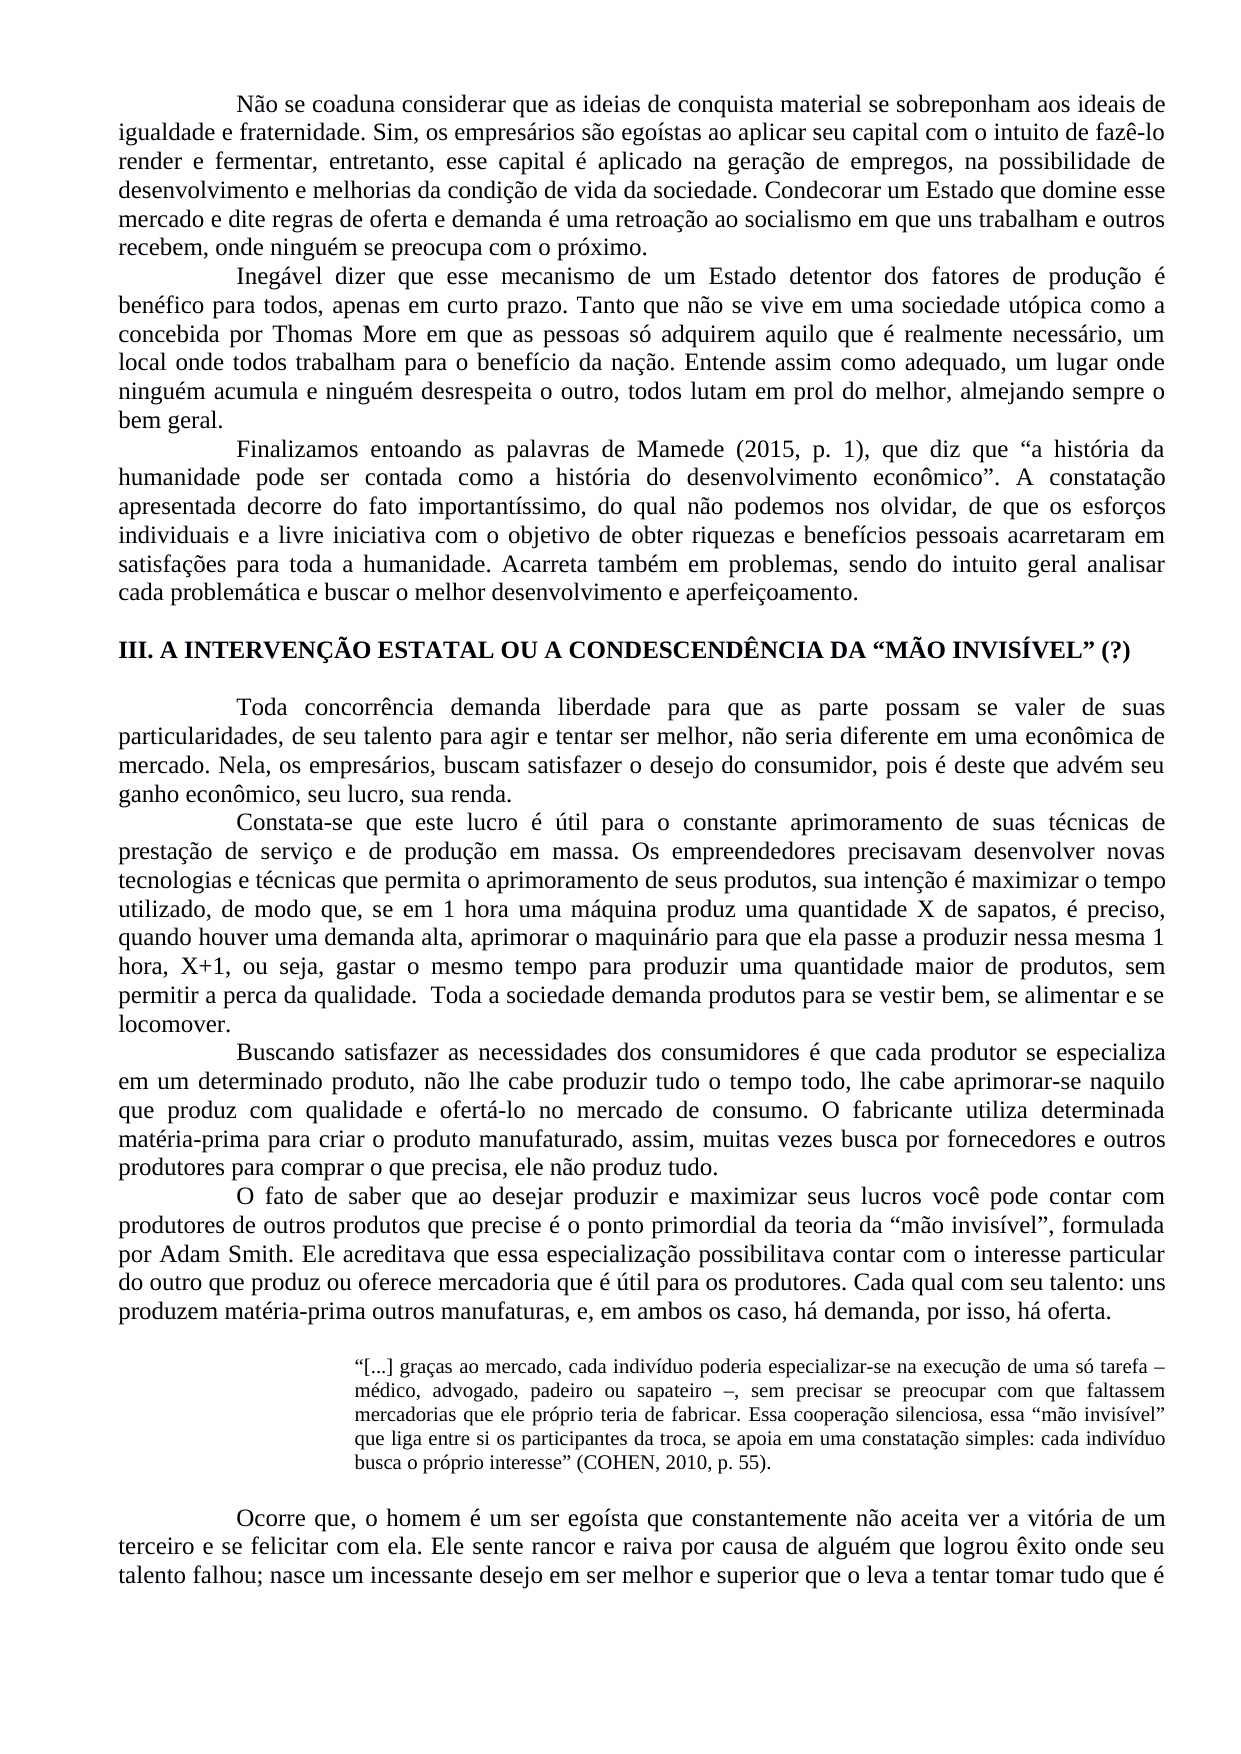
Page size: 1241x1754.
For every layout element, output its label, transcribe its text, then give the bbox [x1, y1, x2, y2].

text Toda concorrência demanda liberdade para que as parte possam se valer de suas particularidades, de seu talento para agir e tentar ser melhor, não seria diferente em uma econômica de mercado. Nela, os empresários, buscam satisfazer o desejo do consumidor, pois é deste que advém seu ganho econômico, seu lucro, sua renda. [118, 692, 1167, 807]
text Inegável dizer que esse mecanismo de um Estado detentor dos fatores de produção é benéfico para todos, apenas em curto prazo. Tanto que não se vive em uma sociedade utópica como a concebida por Thomas More em que as pessoas só adquirem aquilo que é realmente necessário, um local onde todos trabalham para o benefício da nação. Entende assim como adequado, um lugar onde ninguém acumula e ninguém desrespeita o outro, todos lutam em prol do melhor, almejando sempre o bem geral. [118, 261, 1167, 434]
text Constata-se que este lucro é útil para o constante aprimoramento de suas técnicas de prestação de serviço e de produção em massa. Os empreendedores precisavam desenvolver novas tecnologias e técnicas que permita o aprimoramento de seus produtos, sua intenção é maximizar o tempo utilizado, de modo que, se em 1 hora uma máquina produz uma quantidade X de sapatos, é preciso, quando houver uma demanda alta, aprimorar o maquinário para que ela passe a produzir nessa mesma 1 hora, X+1, ou seja, gastar o mesmo tempo para produzir uma quantidade maior de produtos, sem permitir a perca da qualidade. Toda a sociedade demanda produtos para se vestir bem, se alimentar e se locomover. [118, 807, 1167, 1037]
text “[...] graças ao mercado, cada indivíduo poderia especializar-se na execução de uma só tarefa – médico, advogado, padeiro ou sapateiro –, sem precisar se preocupar com que faltassem mercadorias que ele próprio teria de fabricar. Essa cooperação silenciosa, essa “mão invisível” que liga entre si os participantes da troca, se apoia em uma constatação simples: cada indivíduo busca o próprio interesse” (COHEN, 2010, p. 55). [354, 1354, 1167, 1474]
text Buscando satisfazer as necessidades dos consumidores é que cada produtor se especializa em um determinado produto, não lhe cabe produzir tudo o tempo todo, lhe cabe aprimorar-se naquilo que produz com qualidade e ofertá-lo no mercado de consumo. O fabricante utiliza determinada matéria-prima para criar o produto manufaturado, assim, muitas vezes busca por fornecedores e outros produtores para comprar o que precisa, ele não produz tudo. [118, 1037, 1167, 1181]
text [118, 1503, 1167, 1589]
text Não se coaduna considerar que as ideias de conquista material se sobreponham aos ideais de igualdade e fraternidade. Sim, os empresários são egoístas ao aplicar seu capital com o intuito de fazê-lo render e fermentar, entretanto, esse capital é aplicado na geração de empregos, na possibilidade de desenvolvimento e melhorias da condição de vida da sociedade. Condecorar um Estado que domine esse mercado e dite regras de oferta e demanda é uma retroação ao socialismo em que uns trabalham e outros recebem, onde ninguém se preocupa com o próximo. [118, 89, 1167, 261]
text O fato de saber que ao desejar produzir e maximizar seus lucros você pode contar com produtores de outros produtos que precise é o ponto primordial da teoria da “mão invisível”, formulada por Adam Smith. Ele acreditava que essa especialização possibilitava contar com o interesse particular do outro que produz ou oferece mercadoria que é útil para os produtores. Cada qual com seu talento: uns produzem matéria-prima outros manufaturas, e, em ambos os caso, há demanda, por isso, há oferta. [118, 1181, 1167, 1325]
text III. A INTERVENÇÃO ESTATAL OU A CONDESCENDÊNCIA DA “MÃO INVISÍVEL” (?) [118, 635, 1167, 664]
text Finalizamos entoando as palavras de Mamede (2015, p. 1), que diz que “a história da humanidade pode ser contada como a história do desenvolvimento econômico”. A constatação apresentada decorre do fato importantíssimo, do qual não podemos nos olvidar, de que os esforços individuais e a livre iniciativa com o objetivo de obter riquezas e benefícios pessoais acarretaram em satisfações para toda a humanidade. Acarreta também em problemas, sendo do intuito geral analisar cada problemática e buscar o melhor desenvolvimento e aperfeiçoamento. [118, 434, 1167, 606]
